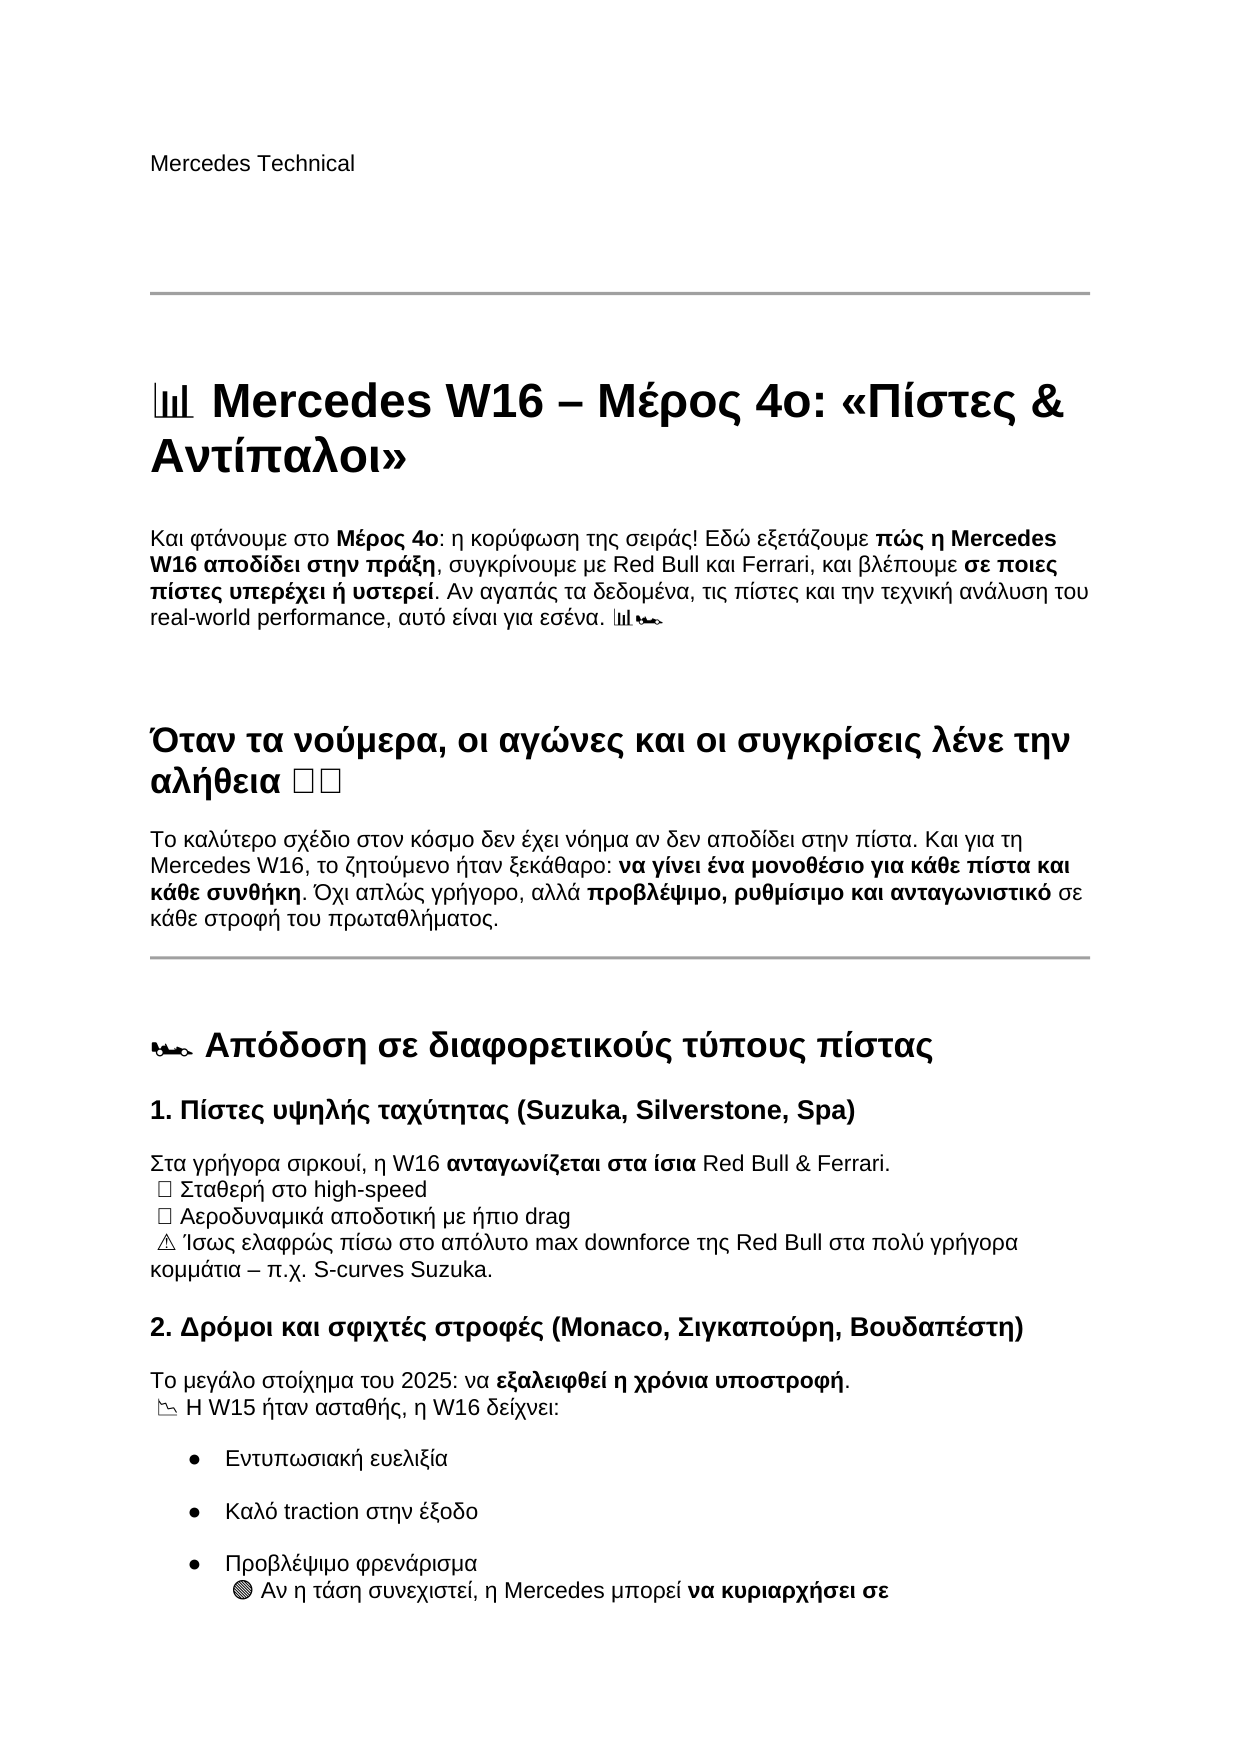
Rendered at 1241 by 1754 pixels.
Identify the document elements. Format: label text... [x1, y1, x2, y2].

subtitle 2. Δρόμοι και σφιχτές στροφές (Monaco, Σιγκαπούρη, Βουδαπέστη) [150, 1311, 1090, 1342]
text Το μεγάλο στοίχημα του 2025: να εξαλειφθεί η χρόνια υποστροφή. 📉 Η W15 ήταν ασταθής, η W16 δείχνει: [150, 1367, 1090, 1420]
subtitle Όταν τα νούμερα, οι αγώνες και οι συγκρίσεις λένε την αλήθεια 🧠🏁 [150, 719, 1090, 801]
text Mercedes Technical [150, 150, 1090, 237]
text Στα γρήγορα σιρκουί, η W16 ανταγωνίζεται στα ίσια Red Bull & Ferrari. ✅ Σταθερή στο high-speed ✅ Αεροδυναμικά αποδοτική με ήπιο drag ⚠️ Ίσως ελαφρώς πίσω στο απόλυτο max downforce της Red Bull στα πολύ γρήγορα κομμάτια – π.χ. S-curves Suzuka. [150, 1150, 1090, 1282]
subtitle 📊 Mercedes W16 – Μέρος 4ο: «Πίστες & Αντίπαλοι» [150, 372, 1090, 482]
text Και φτάνουμε στο Μέρος 4ο: η κορύφωση της σειράς! Εδώ εξετάζουμε πώς η Mercedes W16 αποδίδει στην πράξη, συγκρίνουμε με Red Bull και Ferrari, και βλέπουμε σε ποιες πίστες υπερέχει ή υστερεί. Αν αγαπάς τα δεδομένα, τις πίστες και την τεχνική ανάλυση του real-world performance, αυτό είναι για εσένα. 📊🏎️ [150, 525, 1090, 631]
list Καλό traction στην έξοδο [187, 1498, 1090, 1550]
subtitle 🏎️ Απόδοση σε διαφορετικούς τύπους πίστας [150, 1024, 1090, 1065]
subtitle 1. Πίστες υψηλής ταχύτητας (Suzuka, Silverstone, Spa) [150, 1094, 1090, 1125]
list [187, 1550, 1090, 1603]
list Εντυπωσιακή ευελιξία [187, 1445, 1090, 1498]
text Το καλύτερο σχέδιο στον κόσμο δεν έχει νόημα αν δεν αποδίδει στην πίστα. Και για τη Mercedes W16, το ζητούμενο ήταν ξεκάθαρο: να γίνει ένα μονοθέσιο για κάθε πίστα και κάθε συνθήκη. Όχι απλώς γρήγορο, αλλά προβλέψιμο, ρυθμίσιμο και ανταγωνιστικό σε κάθε στροφή του πρωταθλήματος. [150, 826, 1090, 931]
